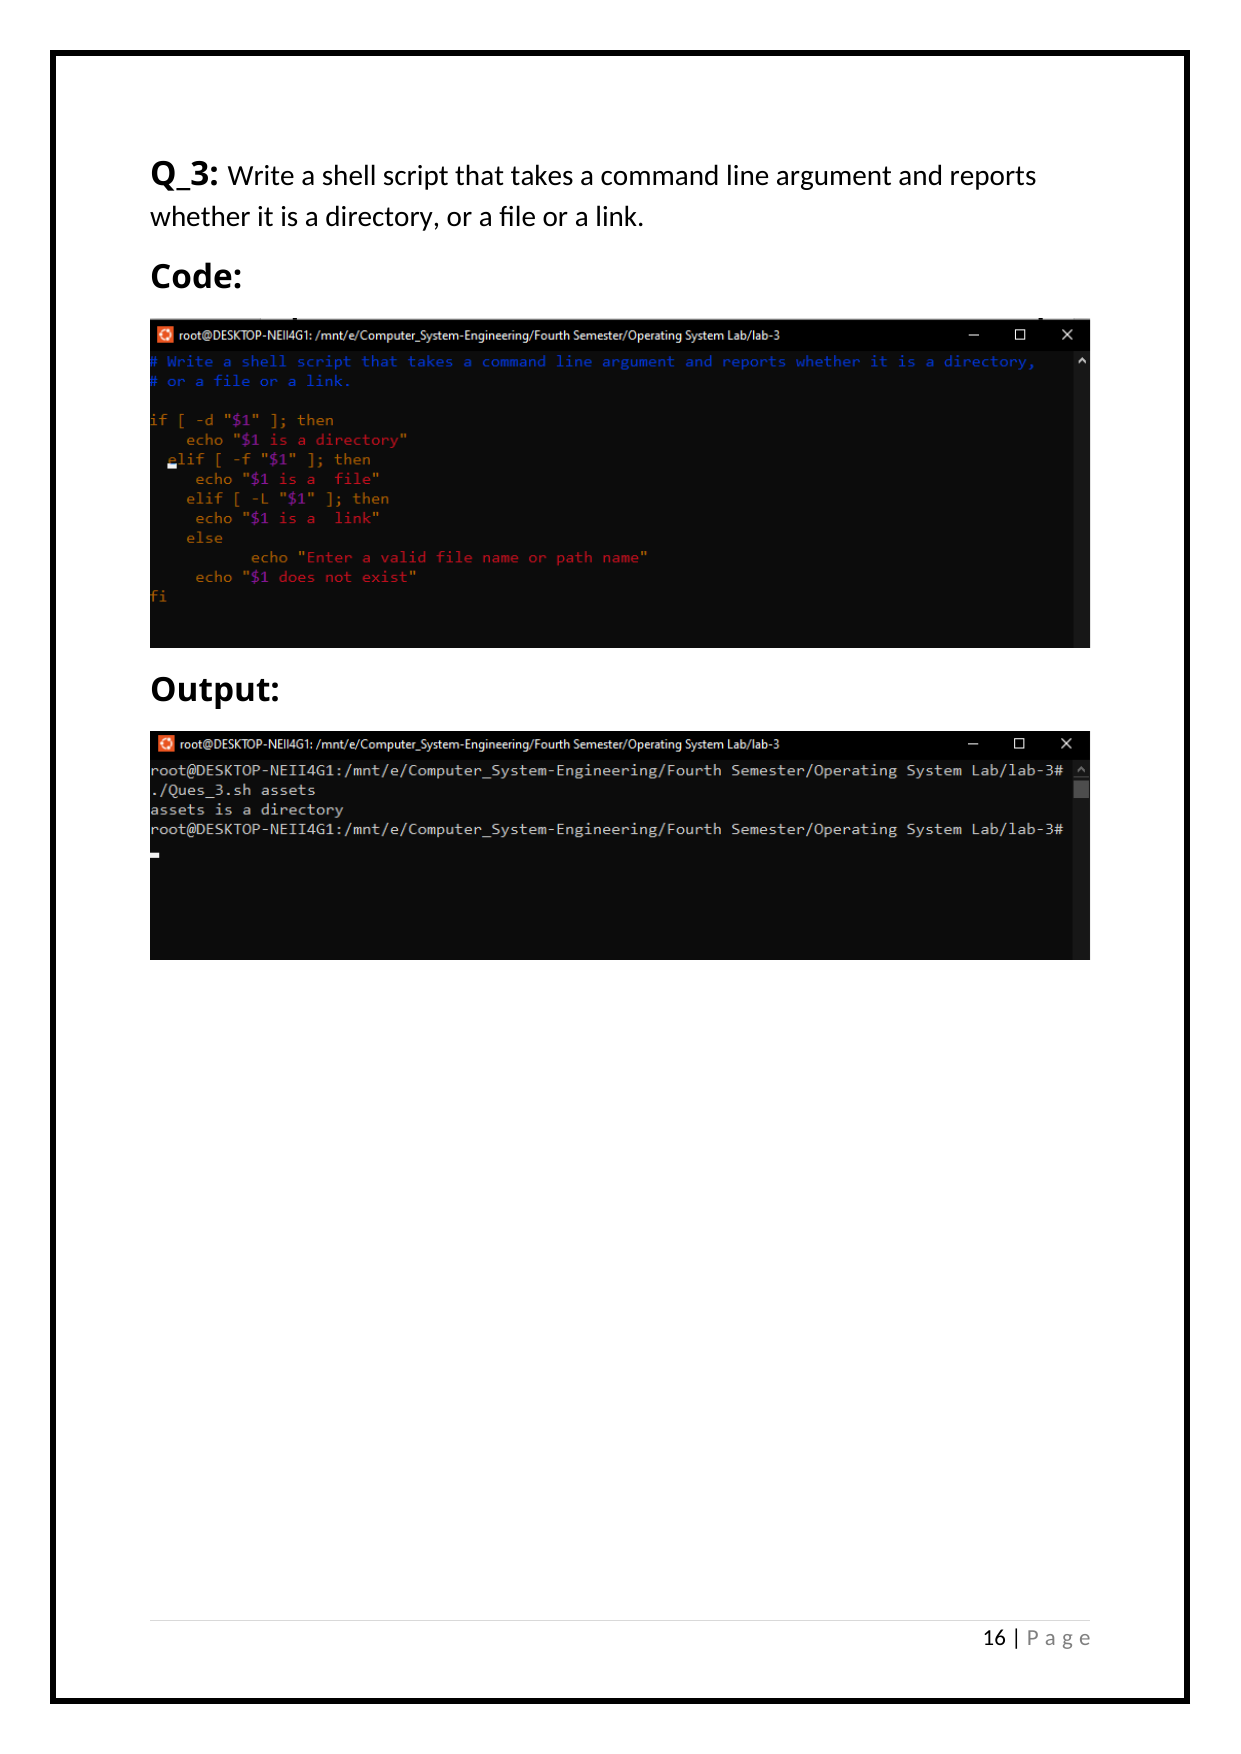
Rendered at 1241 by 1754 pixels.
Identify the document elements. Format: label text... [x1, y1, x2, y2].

picture [150, 731, 1091, 960]
text Output: [150, 666, 1090, 712]
picture [150, 318, 1091, 648]
text Q_3: Write a shell script that takes a command line argument and reports whether it is a directory, or a file or a link. [150, 150, 1090, 234]
text Code: [150, 253, 1090, 299]
